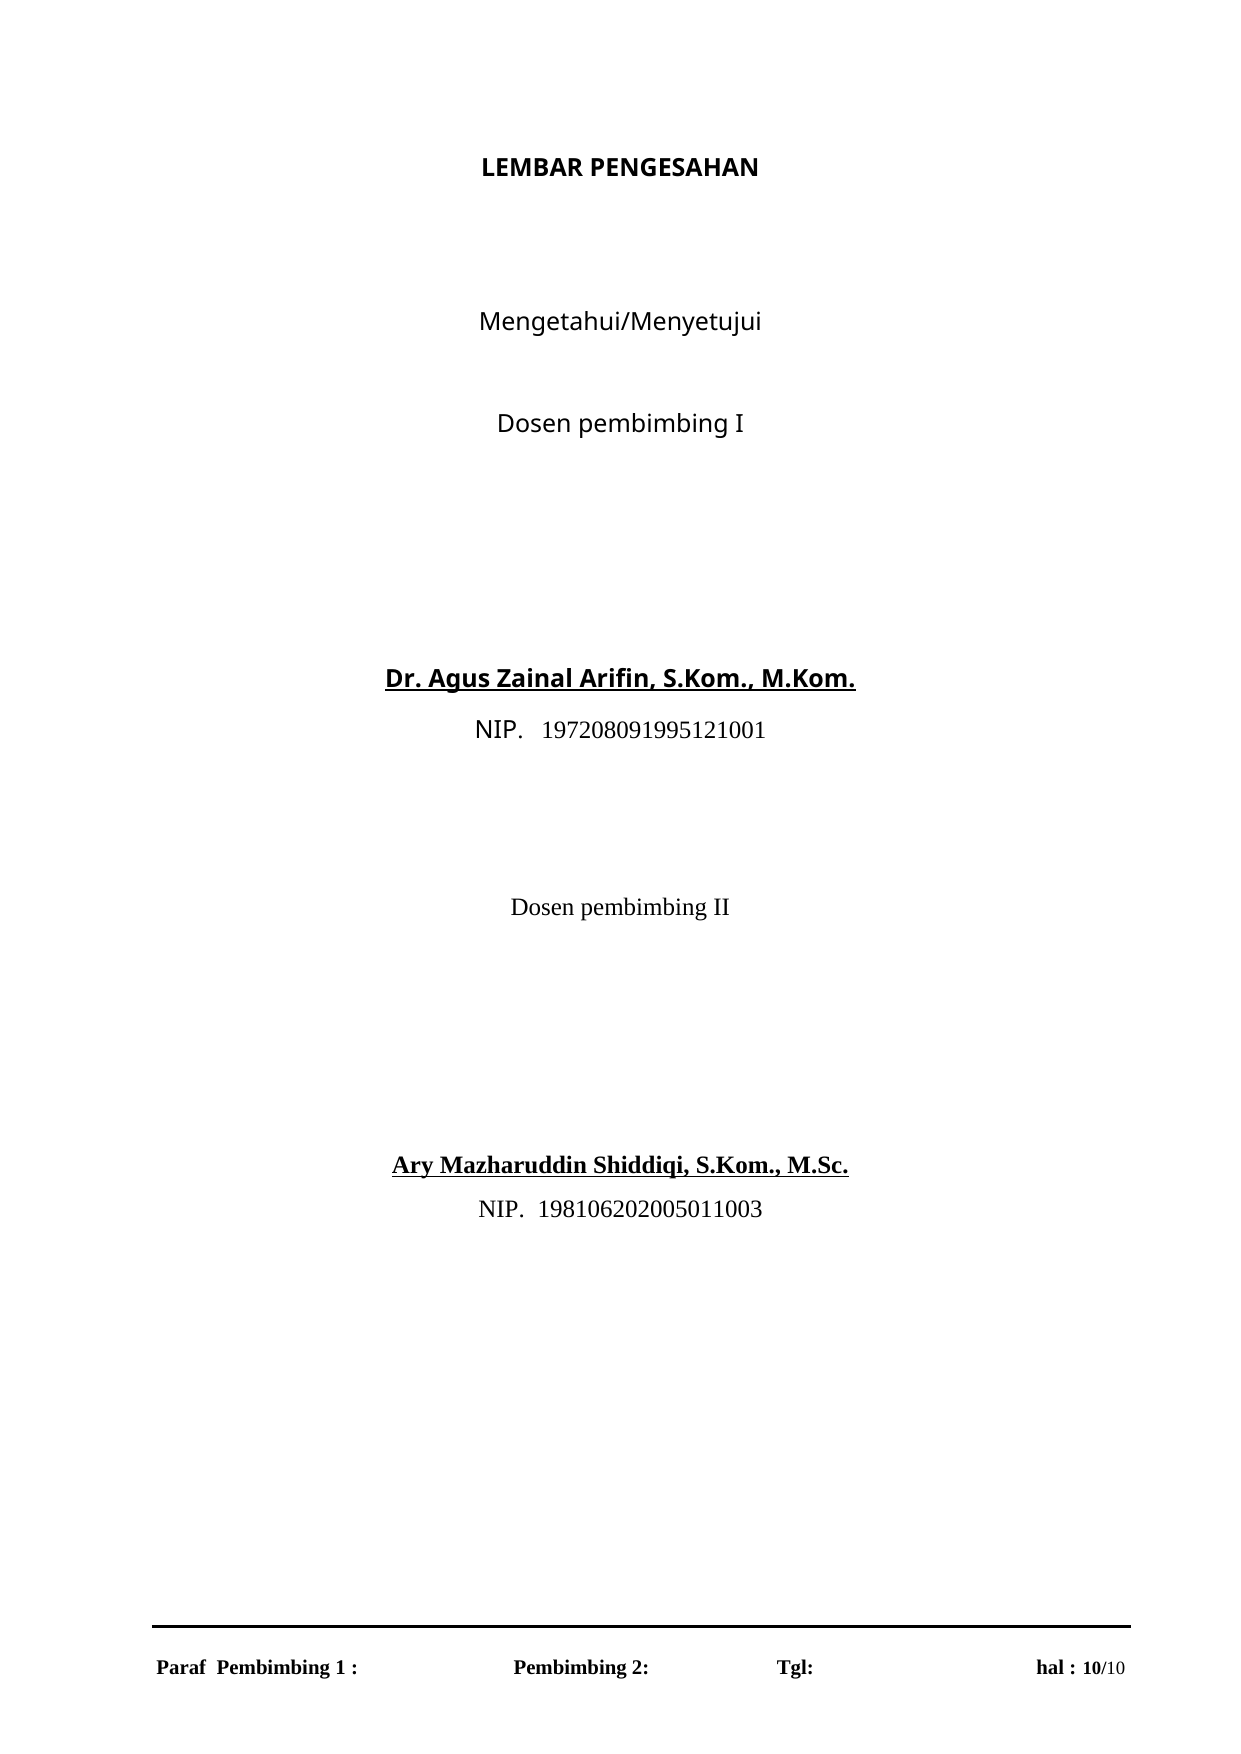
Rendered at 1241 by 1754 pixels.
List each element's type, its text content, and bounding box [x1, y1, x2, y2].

subtitle Dosen pembimbing I [150, 405, 1090, 439]
text NIP. 197208091995121001 [150, 711, 1090, 746]
text Ary Mazharuddin Shiddiqi, S.Kom., M.Sc. [150, 1151, 1090, 1179]
subtitle Dosen pembimbing II [150, 892, 1090, 921]
text Mengetahui/Menyetujui [150, 303, 1090, 337]
text NIP. 198106202005011003 [150, 1194, 1090, 1222]
text LEMBAR PENGESAHAN [150, 150, 1090, 184]
text Dr. Agus Zainal Arifin, S.Kom., M.Kom. [150, 660, 1090, 694]
